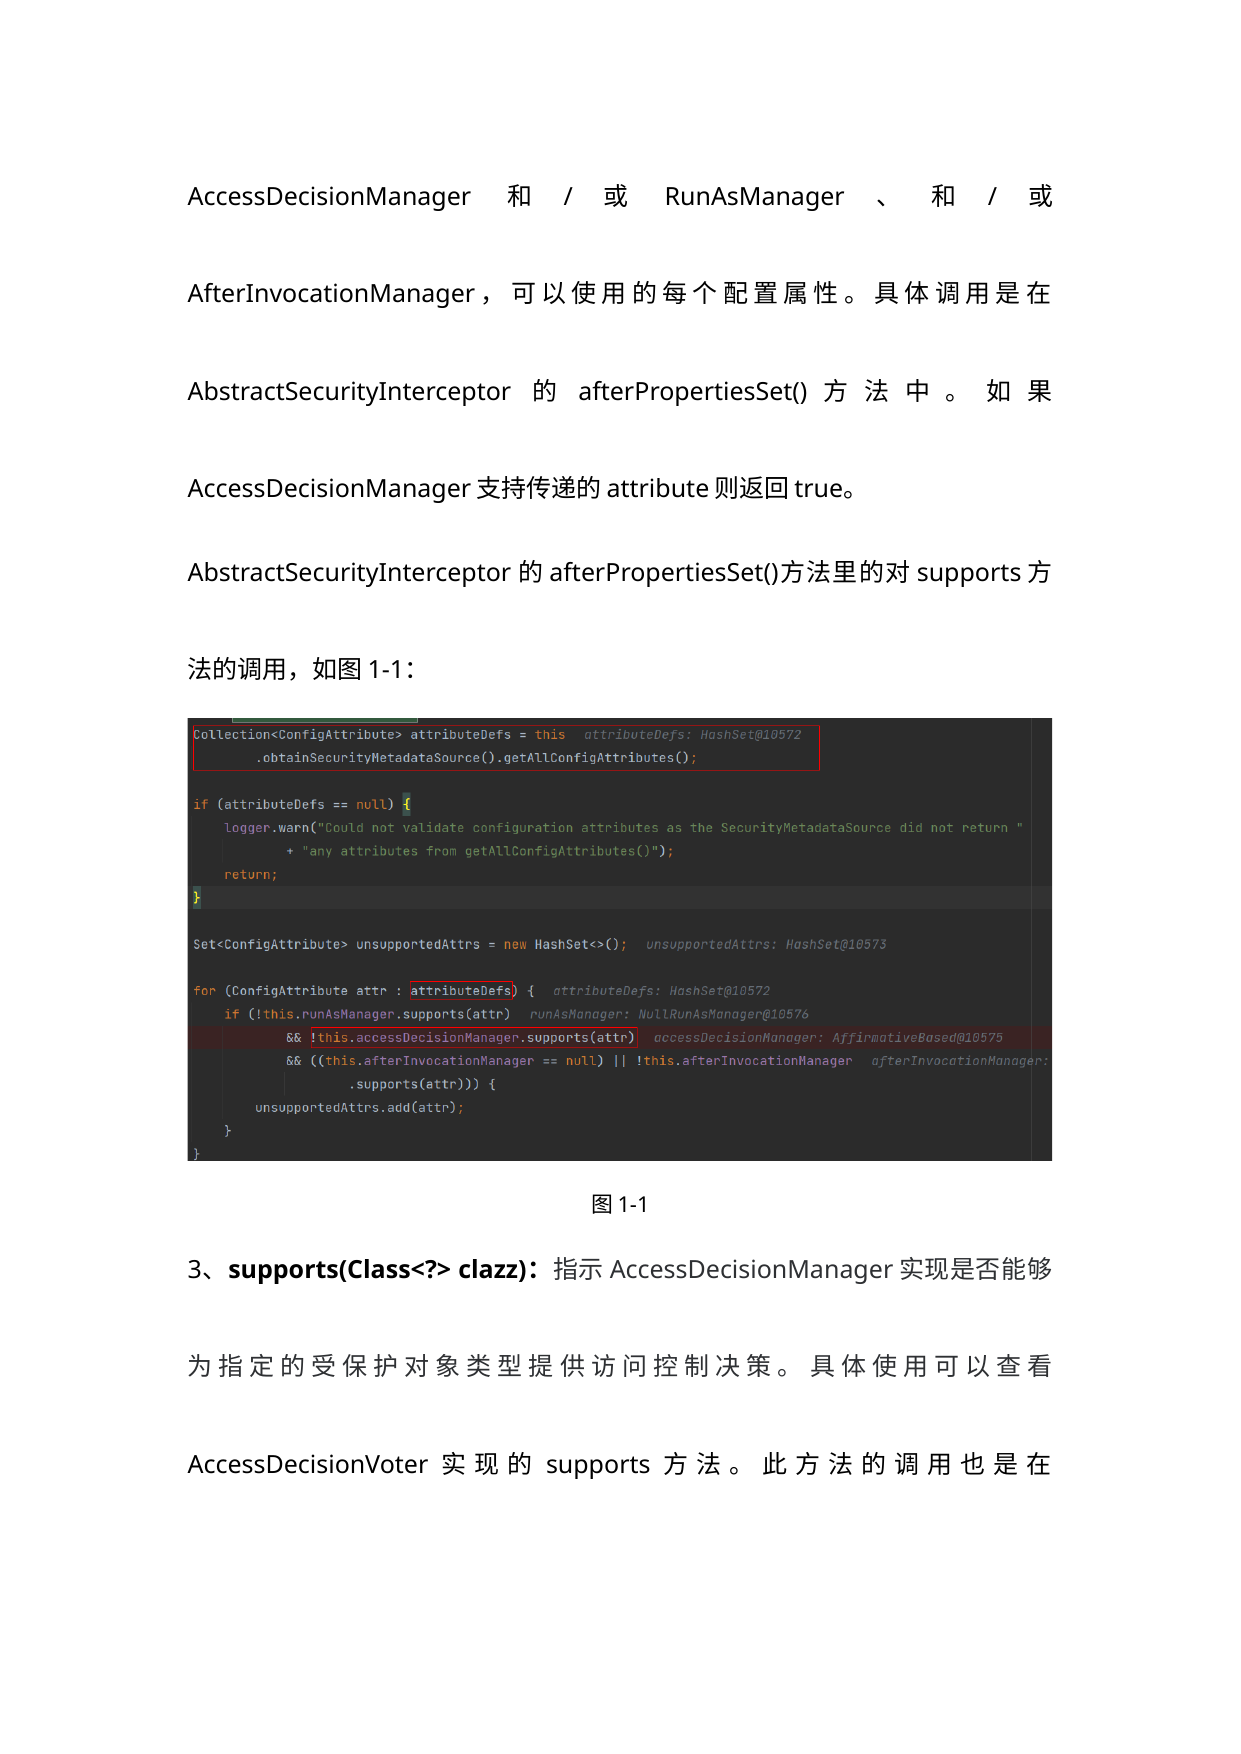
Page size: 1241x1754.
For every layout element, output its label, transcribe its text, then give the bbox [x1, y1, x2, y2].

picture [187, 718, 1053, 1161]
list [187, 162, 1053, 519]
list 图1-1 [187, 1187, 1053, 1219]
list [187, 1235, 1053, 1495]
list AbstractSecurityInterceptor的afterPropertiesSet()方法里的对supports方法的调用，如图1-1： [187, 538, 1053, 700]
